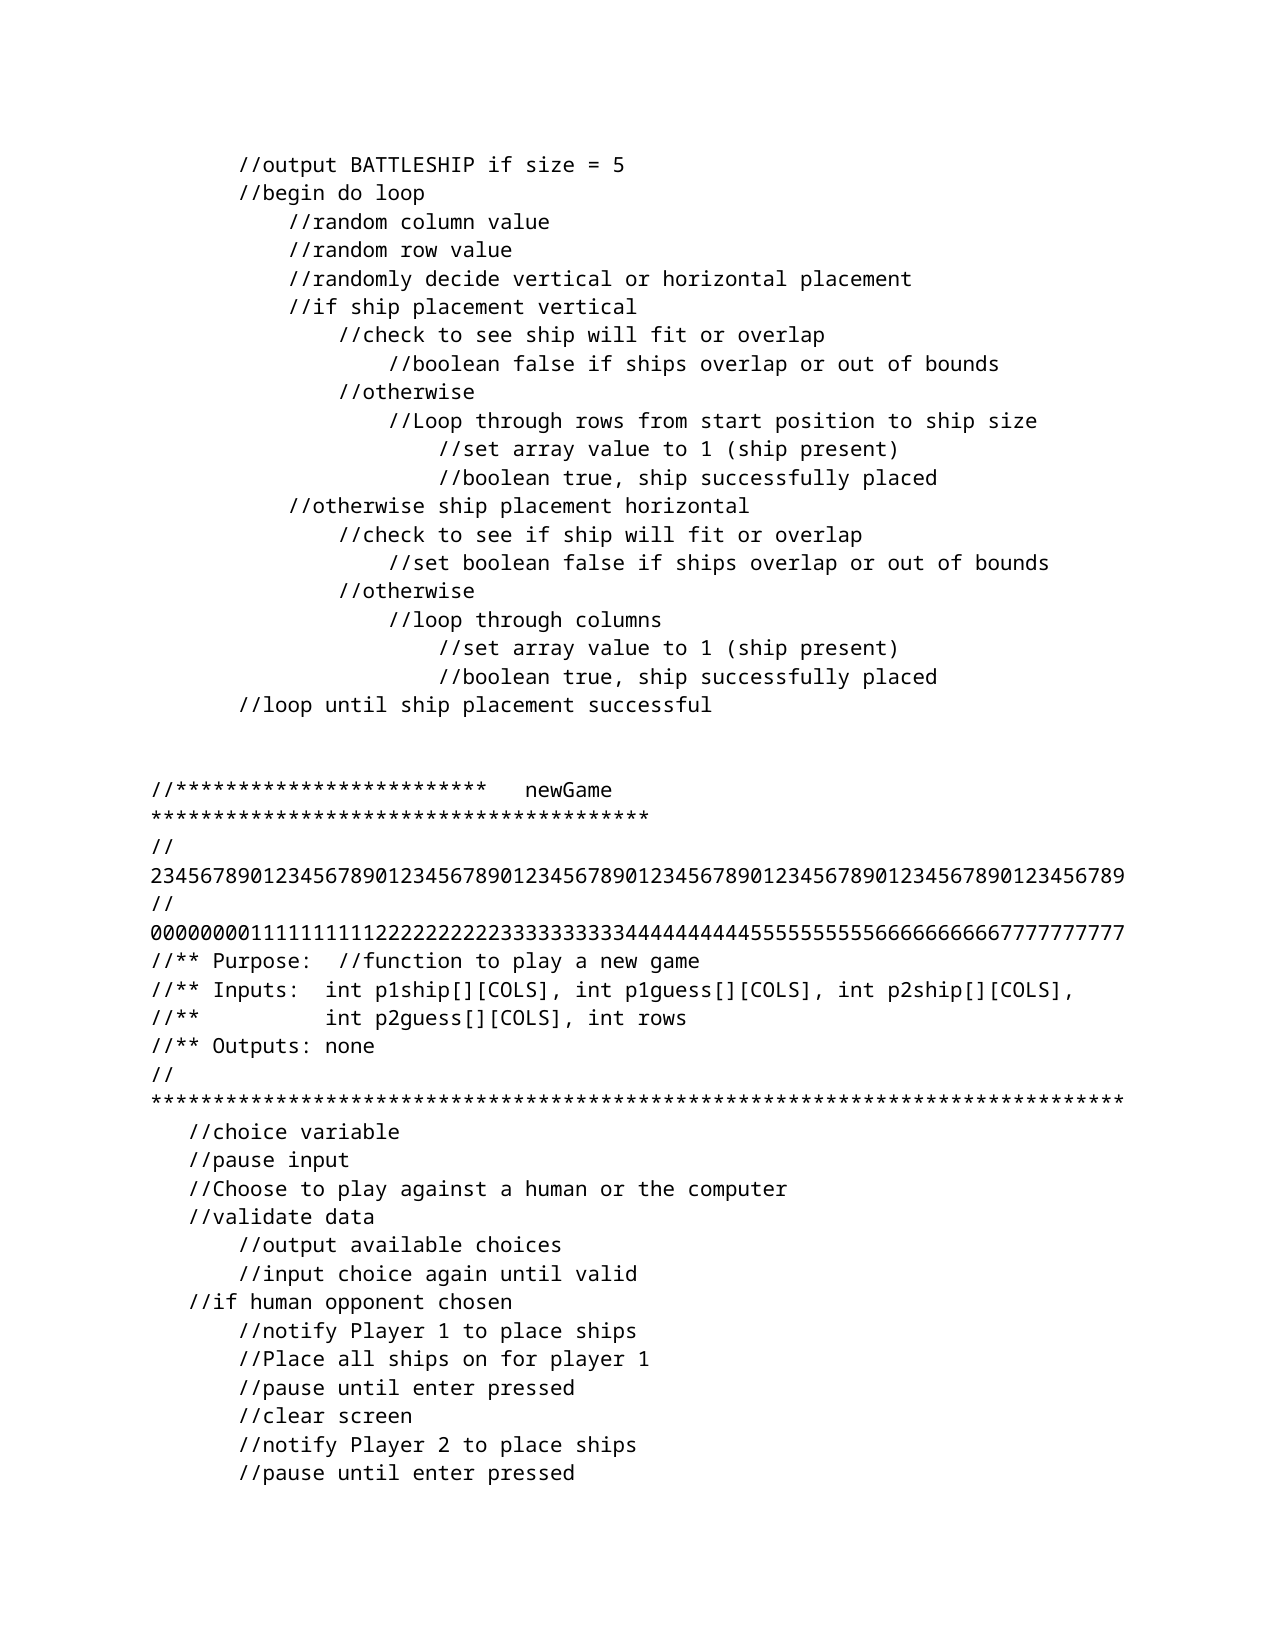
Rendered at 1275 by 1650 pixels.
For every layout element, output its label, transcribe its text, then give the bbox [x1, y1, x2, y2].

text //clear screen [150, 1401, 1125, 1430]
text //** int p2guess[][COLS], int rows [150, 1003, 1125, 1032]
text //pause until enter pressed [150, 1373, 1125, 1401]
text //if human opponent chosen [150, 1287, 1125, 1316]
text //234567890123456789012345678901234567890123456789012345678901234567890123456789 [150, 832, 1125, 889]
text //input choice again until valid [150, 1259, 1125, 1287]
text //boolean false if ships overlap or out of bounds [150, 349, 1125, 377]
text //otherwise ship placement horizontal [150, 491, 1125, 520]
text //random row value [150, 235, 1125, 264]
text //000000001111111111222222222233333333334444444444555555555566666666667777777777 [150, 889, 1125, 946]
text //set array value to 1 (ship present) [150, 434, 1125, 463]
text //randomly decide vertical or horizontal placement [150, 264, 1125, 292]
text //boolean true, ship successfully placed [150, 463, 1125, 491]
text //otherwise [150, 577, 1125, 605]
text //** Outputs: none [150, 1032, 1125, 1060]
text //****************************************************************************** [150, 1060, 1125, 1117]
text //************************* newGame **************************************** [150, 776, 1125, 832]
text //check to see if ship will fit or overlap [150, 520, 1125, 548]
text //pause until enter pressed [150, 1458, 1125, 1487]
text //loop through columns [150, 605, 1125, 633]
text //** Purpose: //function to play a new game [150, 946, 1125, 975]
text //boolean true, ship successfully placed [150, 662, 1125, 690]
text //otherwise [150, 377, 1125, 406]
text //Loop through rows from start position to ship size [150, 406, 1125, 434]
text //Choose to play against a human or the computer [150, 1174, 1125, 1202]
text //Place all ships on for player 1 [150, 1344, 1125, 1373]
text //check to see ship will fit or overlap [150, 321, 1125, 349]
text //validate data [150, 1202, 1125, 1231]
text //begin do loop [150, 178, 1125, 207]
text //choice variable [150, 1117, 1125, 1145]
text //** Inputs: int p1ship[][COLS], int p1guess[][COLS], int p2ship[][COLS], [150, 975, 1125, 1003]
text //notify Player 1 to place ships [150, 1316, 1125, 1344]
text //random column value [150, 207, 1125, 235]
text //output available choices [150, 1231, 1125, 1259]
text //notify Player 2 to place ships [150, 1430, 1125, 1458]
text //output BATTLESHIP if size = 5 [150, 150, 1125, 178]
text //set boolean false if ships overlap or out of bounds [150, 548, 1125, 577]
text //loop until ship placement successful [150, 690, 1125, 719]
text //set array value to 1 (ship present) [150, 633, 1125, 662]
text //if ship placement vertical [150, 292, 1125, 321]
text //pause input [150, 1145, 1125, 1174]
